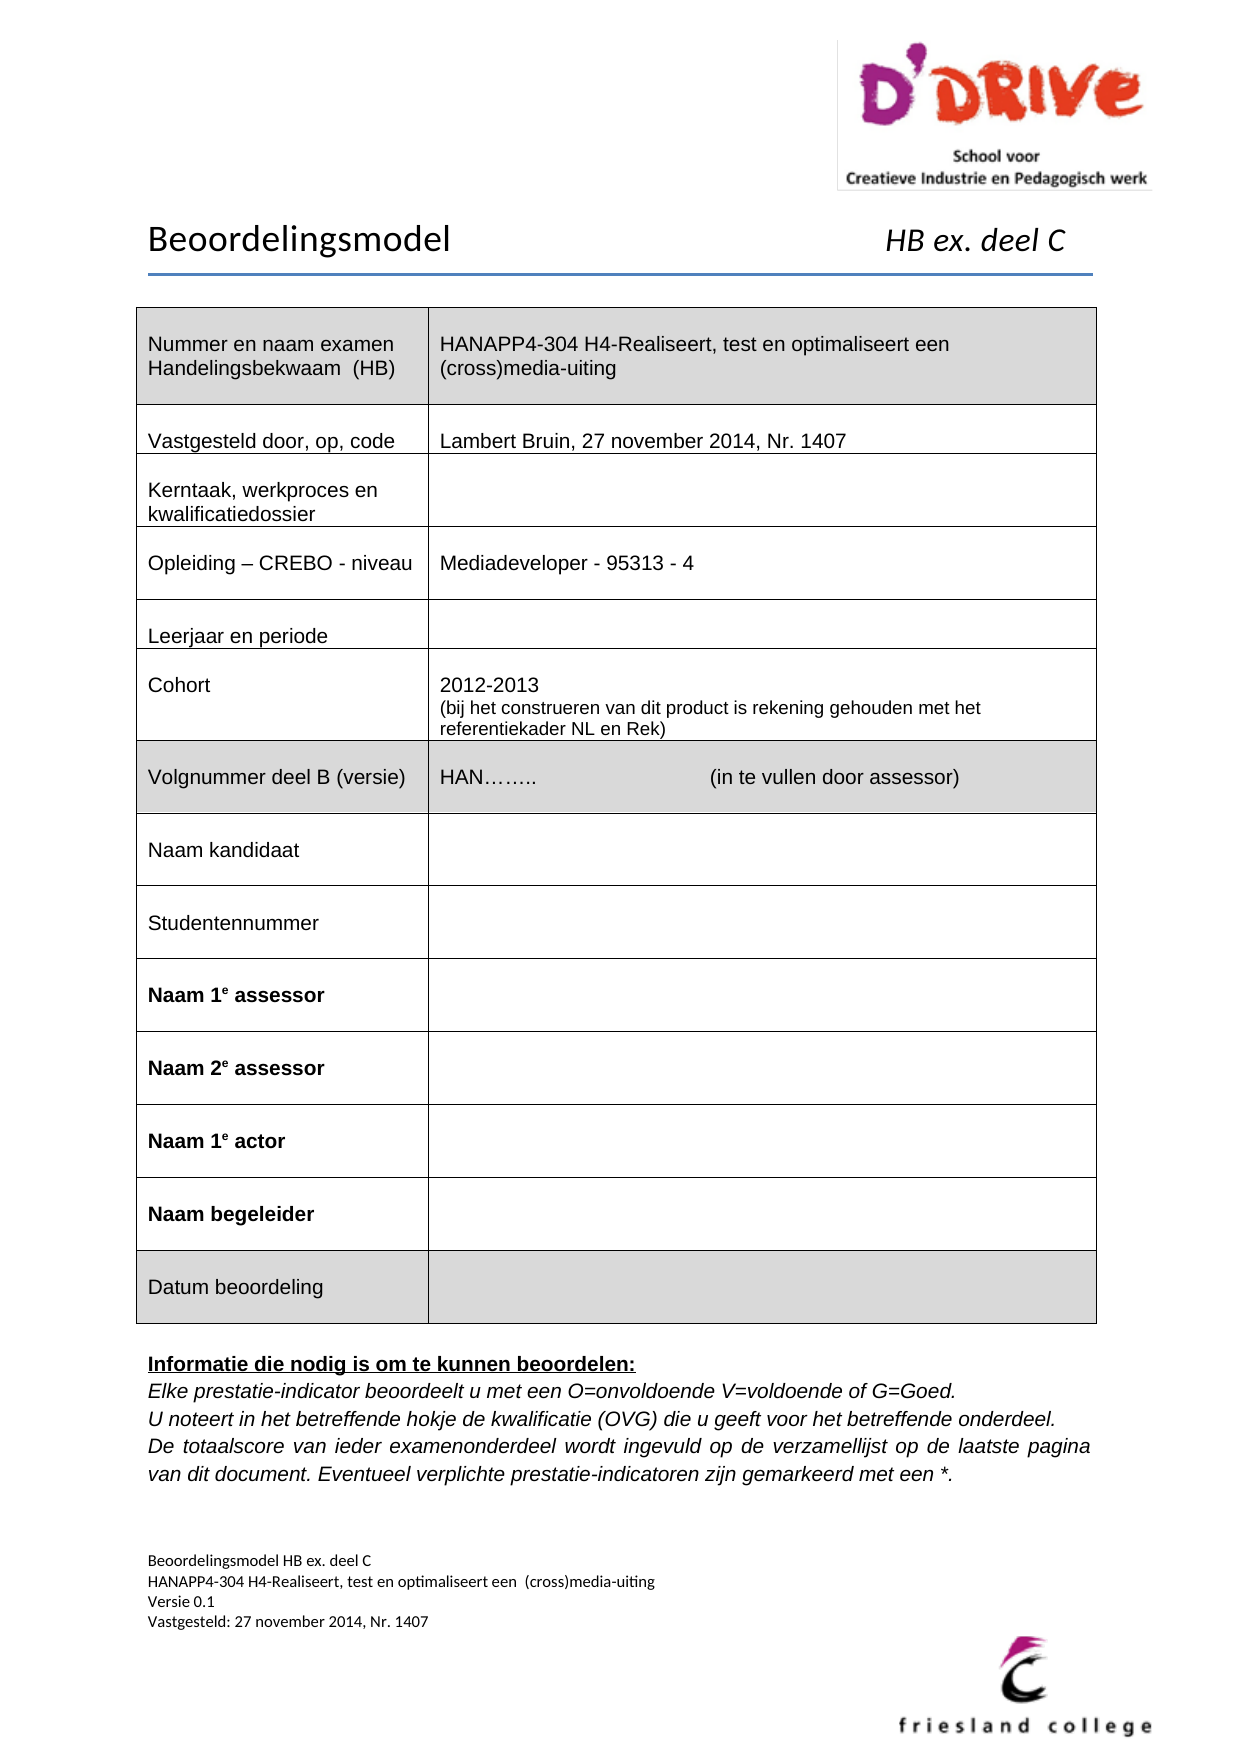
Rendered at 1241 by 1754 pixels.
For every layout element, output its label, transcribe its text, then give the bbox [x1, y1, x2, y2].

text De totaalscore van ieder examenonderdeel wordt ingevuld op de verzamellijst op de laatste pagina van dit document. Eventueel verplichte prestatie-indicatoren zijn gemarkeerd met een *. [148, 1434, 1093, 1485]
table_cell Studentennummer [137, 886, 428, 958]
table_cell [429, 1251, 1096, 1323]
table_cell Datum beoordeling [137, 1251, 428, 1323]
text U noteert in het betreffende hokje de kwalificatie (OVG) die u geeft voor het betreffende onderdeel. [148, 1406, 1093, 1430]
title Beoordelingsmodel HB ex. deel C [148, 203, 1093, 273]
table_cell Leerjaar en periode [137, 600, 428, 647]
table_cell [429, 959, 1096, 1031]
table_cell [429, 886, 1096, 958]
table_cell [429, 454, 1096, 526]
table_cell Cohort [137, 649, 428, 739]
table_cell Opleiding – CREBO - niveau [137, 527, 428, 598]
table_cell Naam 1e assessor [137, 959, 428, 1031]
text Elke prestatie-indicator beoordeelt u met een O=onvoldoende V=voldoende of G=Goed. [148, 1379, 1093, 1403]
table_cell Vastgesteld door, op, code [137, 405, 428, 453]
table_cell Naam begeleider [137, 1178, 428, 1250]
table_cell [429, 1178, 1096, 1250]
table_cell Naam 2e assessor [137, 1032, 428, 1104]
table_cell Kerntaak, werkproces en kwalificatiedossier [137, 454, 428, 526]
table_header HANAPP4-304 H4-Realiseert, test en optimaliseert een (cross)media-uiting [429, 308, 1096, 404]
table_cell Volgnummer deel B (versie) [137, 741, 428, 812]
picture [836, 40, 1153, 192]
table_cell HAN…….. (in te vullen door assessor) [429, 741, 1096, 812]
table_header Nummer en naam examen Handelingsbekwaam (HB) [137, 308, 428, 404]
table_cell Naam 1e actor [137, 1105, 428, 1177]
table_cell 2012-2013 (bij het construeren van dit product is rekening gehouden met het referentiekader NL en Rek) [429, 649, 1096, 739]
table_cell Lambert Bruin, 27 november 2014, Nr. 1407 [429, 405, 1096, 453]
picture [899, 1635, 1153, 1740]
table_cell Naam kandidaat [137, 814, 428, 885]
table_cell [429, 814, 1096, 885]
table_cell [429, 600, 1096, 647]
text Informatie die nodig is om te kunnen beoordelen: [148, 1351, 1093, 1375]
table_cell [429, 1105, 1096, 1177]
table_cell Mediadeveloper - 95313 - 4 [429, 527, 1096, 598]
table_cell [429, 1032, 1096, 1104]
